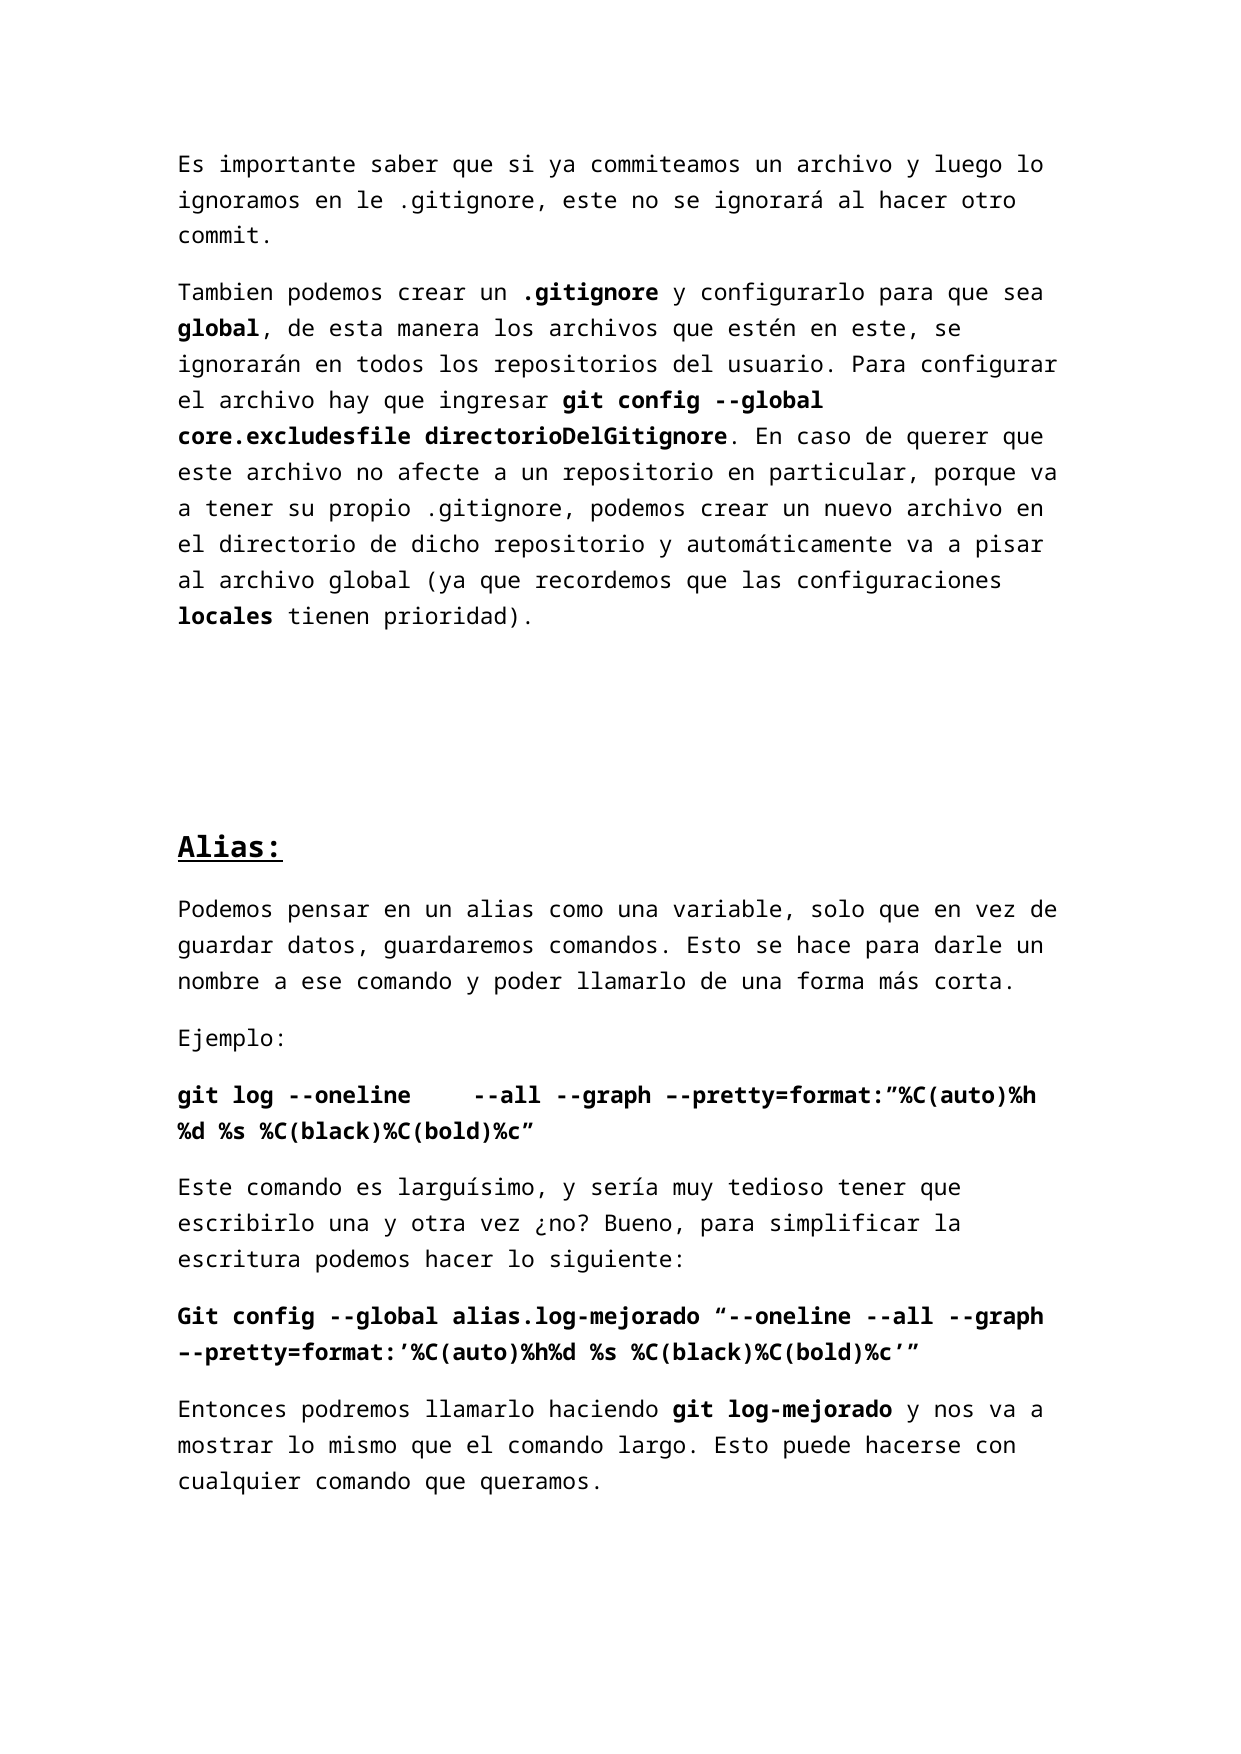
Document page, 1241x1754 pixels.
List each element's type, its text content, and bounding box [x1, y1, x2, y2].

text Git config --global alias.log-mejorado “--oneline --all --graph –-pretty=format:’%C(auto)%h%d %s %C(black)%C(bold)%c’” [177, 1300, 1063, 1367]
text Ejemplo: [177, 1022, 1063, 1053]
text Podemos pensar en un alias como una variable, solo que en vez de guardar datos, guardaremos comandos. Esto se hace para darle un nombre a ese comando y poder llamarlo de una forma más corta. [177, 893, 1063, 996]
text Este comando es larguísimo, y sería muy tedioso tener que escribirlo una y otra vez ¿no? Bueno, para simplificar la escritura podemos hacer lo siguiente: [177, 1171, 1063, 1274]
text Tambien podemos crear un .gitignore y configurarlo para que sea global, de esta manera los archivos que estén en este, se ignorarán en todos los repositorios del usuario. Para configurar el archivo hay que ingresar git config --global core.excludesfile directorioDelGitignore. En caso de querer que este archivo no afecte a un repositorio en particular, porque va a tener su propio .gitignore, podemos crear un nuevo archivo en el directorio de dicho repositorio y automáticamente va a pisar al archivo global (ya que recordemos que las configuraciones locales tienen prioridad). [177, 276, 1063, 631]
text Entonces podremos llamarlo haciendo git log-mejorado y nos va a mostrar lo mismo que el comando largo. Esto puede hacerse con cualquier comando que queramos. [177, 1393, 1063, 1496]
text Es importante saber que si ya commiteamos un archivo y luego lo ignoramos en le .gitignore, este no se ignorará al hacer otro commit. [177, 148, 1063, 251]
text git log --oneline --all --graph –-pretty=format:”%C(auto)%h%d %s %C(black)%C(bold)%c” [177, 1079, 1063, 1146]
text Alias: [177, 827, 1063, 866]
